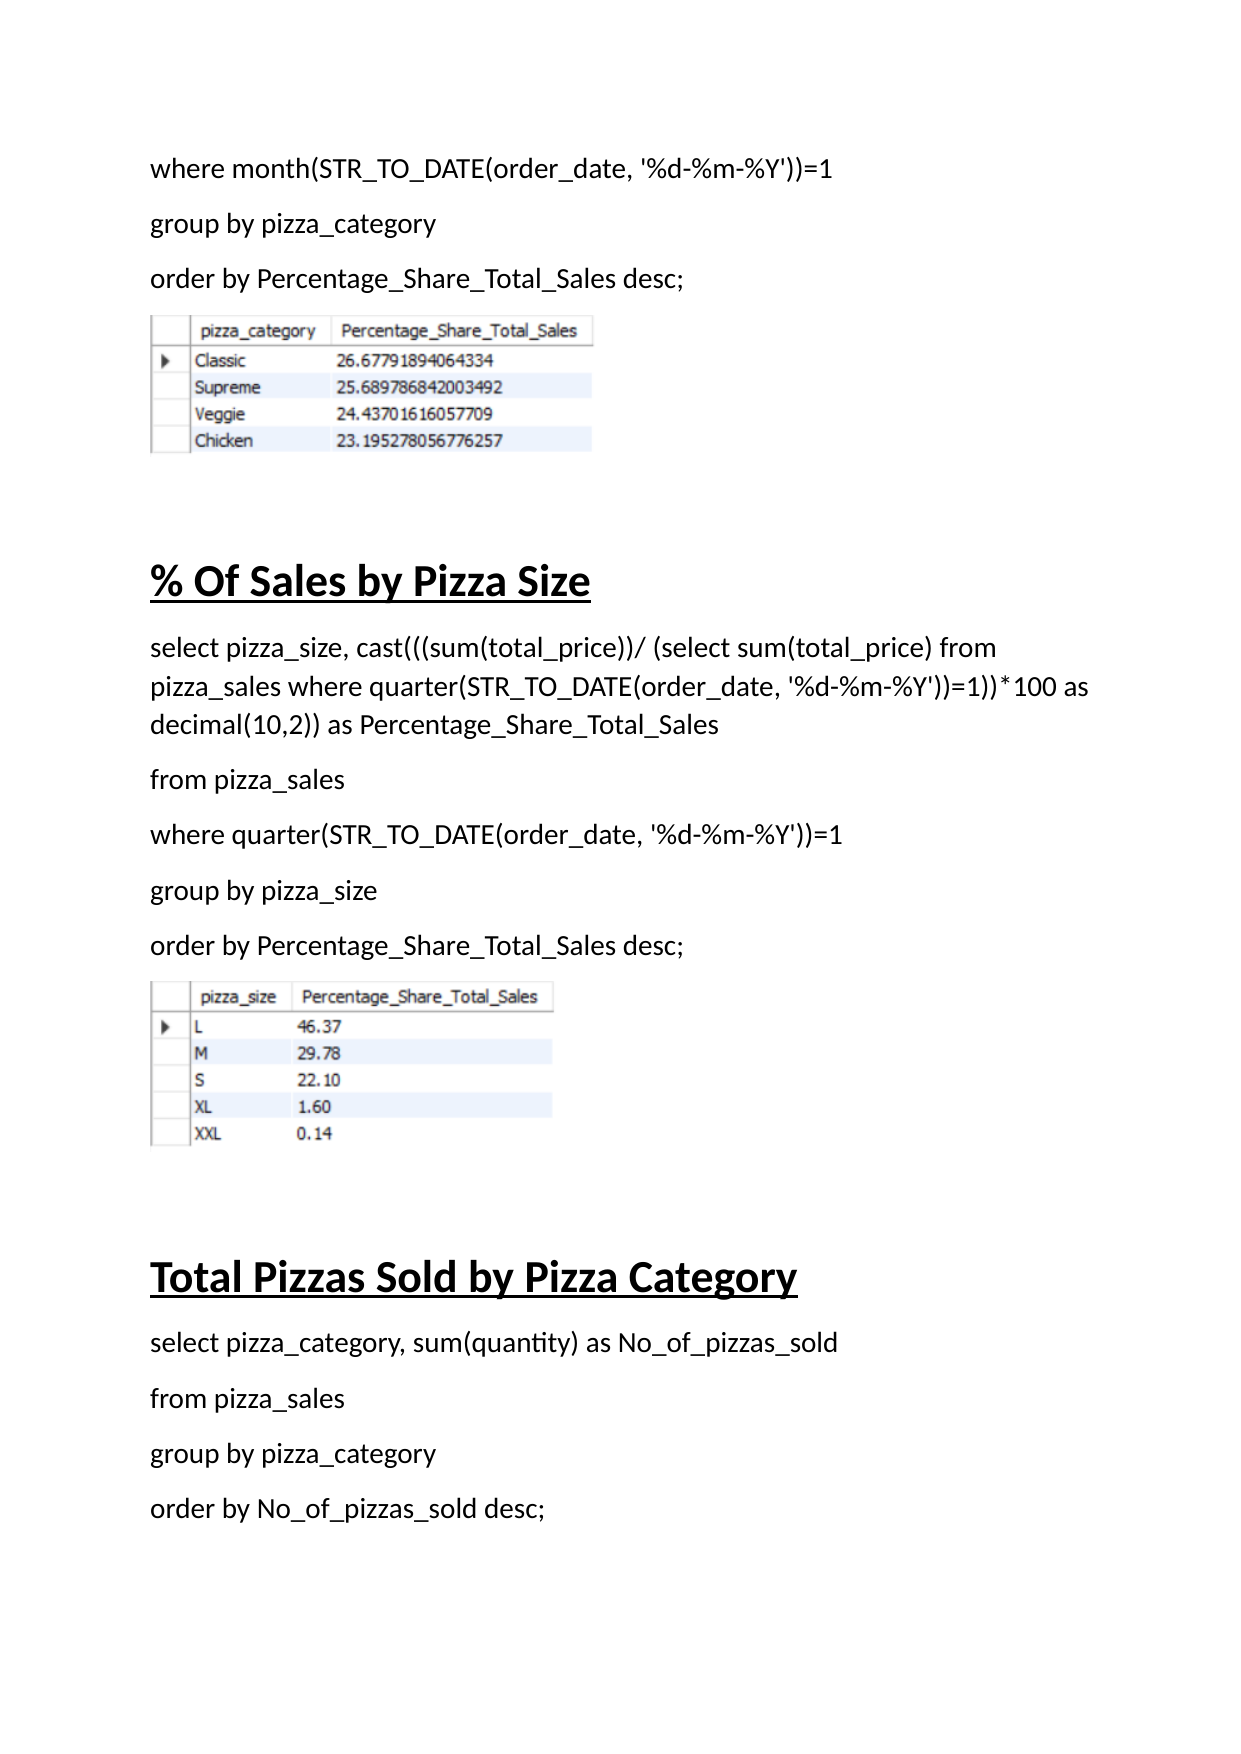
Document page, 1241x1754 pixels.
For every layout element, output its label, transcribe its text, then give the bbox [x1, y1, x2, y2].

text select pizza_category, sum(quantity) as No_of_pizzas_sold [150, 1324, 1090, 1360]
text order by Percentage_Share_Total_Sales desc; [150, 260, 1090, 296]
text from pizza_sales [150, 761, 1090, 797]
text Total Pizzas Sold by Pizza Category [150, 1248, 1090, 1303]
text group by pizza_category [150, 1435, 1090, 1470]
text group by pizza_size [150, 872, 1090, 907]
text where quarter(STR_TO_DATE(order_date, '%d-%m-%Y'))=1 [150, 816, 1090, 852]
text where month(STR_TO_DATE(order_date, '%d-%m-%Y'))=1 [150, 150, 1090, 186]
picture [150, 315, 607, 457]
picture [150, 981, 559, 1152]
text group by pizza_category [150, 205, 1090, 241]
text from pizza_sales [150, 1380, 1090, 1415]
text order by No_of_pizzas_sold desc; [150, 1490, 1090, 1526]
text % Of Sales by Pizza Size [150, 552, 1090, 608]
text order by Percentage_Share_Total_Sales desc; [150, 927, 1090, 962]
text select pizza_size, cast(((sum(total_price))/ (select sum(total_price) from pizza_sales where quarter(STR_TO_DATE(order_date, '%d-%m-%Y'))=1))*100 as decimal(10,2)) as Percentage_Share_Total_Sales [150, 629, 1090, 742]
